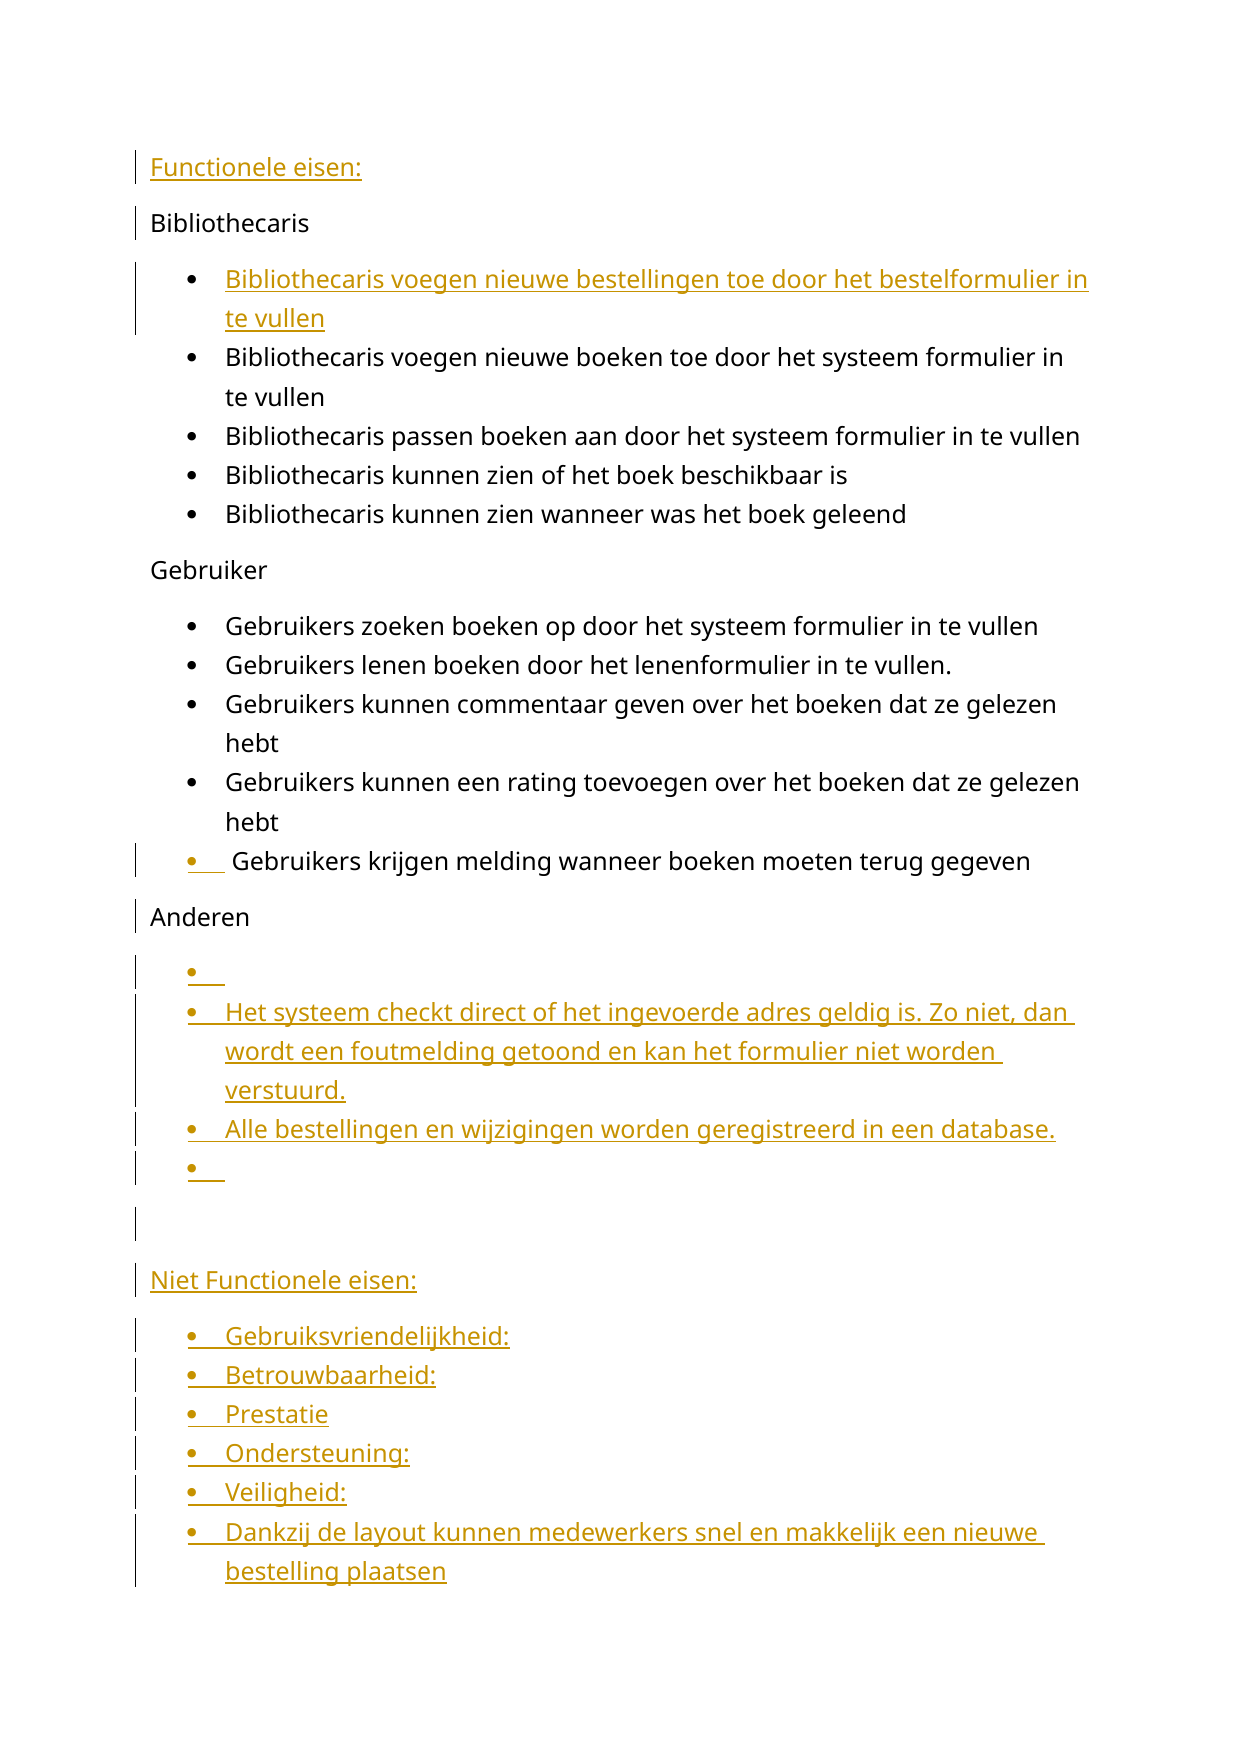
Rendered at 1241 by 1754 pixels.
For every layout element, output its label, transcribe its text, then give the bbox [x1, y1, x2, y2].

list Gebruikers zoeken boeken op door het systeem formulier in te vullen [187, 608, 1090, 642]
text Anderen [150, 899, 1090, 933]
list Gebruikers krijgen melding wanneer boeken moeten terug gegeven [187, 843, 1090, 877]
list Bibliothecaris voegen nieuwe boeken toe door het systeem formulier in te vullen [187, 340, 1090, 413]
list Bibliothecaris passen boeken aan door het systeem formulier in te vullen [187, 418, 1090, 452]
list Bibliothecaris kunnen zien of het boek beschikbaar is [187, 457, 1090, 492]
text Bibliothecaris [150, 206, 1090, 240]
list Gebruikers kunnen een rating toevoegen over het boeken dat ze gelezen hebt [187, 765, 1090, 838]
list Gebruikers kunnen commentaar geven over het boeken dat ze gelezen hebt [187, 687, 1090, 760]
text Gebruiker [150, 552, 1090, 587]
list Bibliothecaris kunnen zien wanneer was het boek geleend [187, 497, 1090, 531]
list Gebruikers lenen boeken door het lenenformulier in te vullen. [187, 647, 1090, 682]
